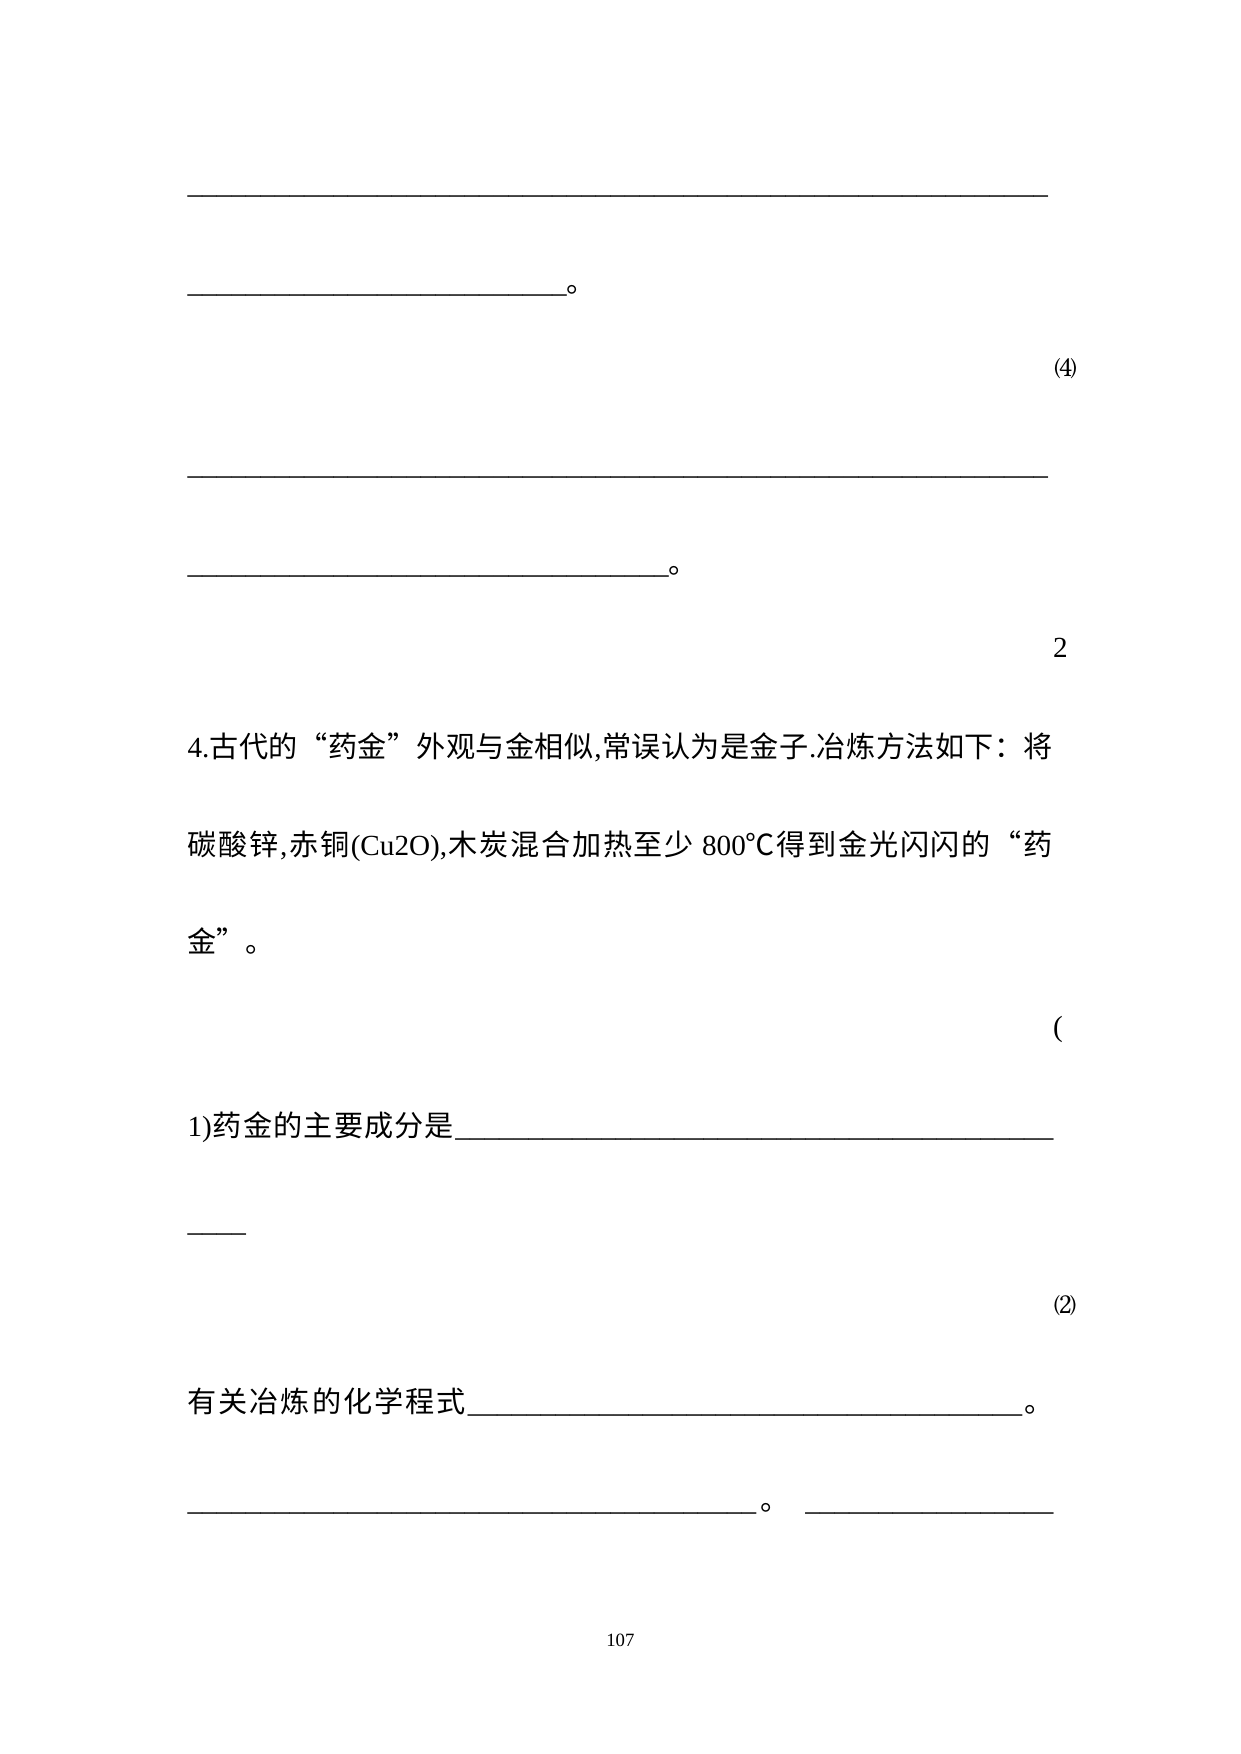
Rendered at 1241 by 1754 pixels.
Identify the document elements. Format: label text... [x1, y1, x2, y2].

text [187, 1270, 1053, 1530]
text ⑷____________________________________________________________________________________________。 [187, 334, 1053, 594]
text (1)药金的主要成分是_____________________________________________ [187, 993, 1053, 1253]
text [187, 150, 1053, 312]
text 24.古代的“药金”外观与金相似,常误认为是金子.冶炼方法如下：将碳酸锌,赤铜(Cu2O),木炭混合加热至少800℃得到金光闪闪的“药金”。 [187, 615, 1053, 972]
